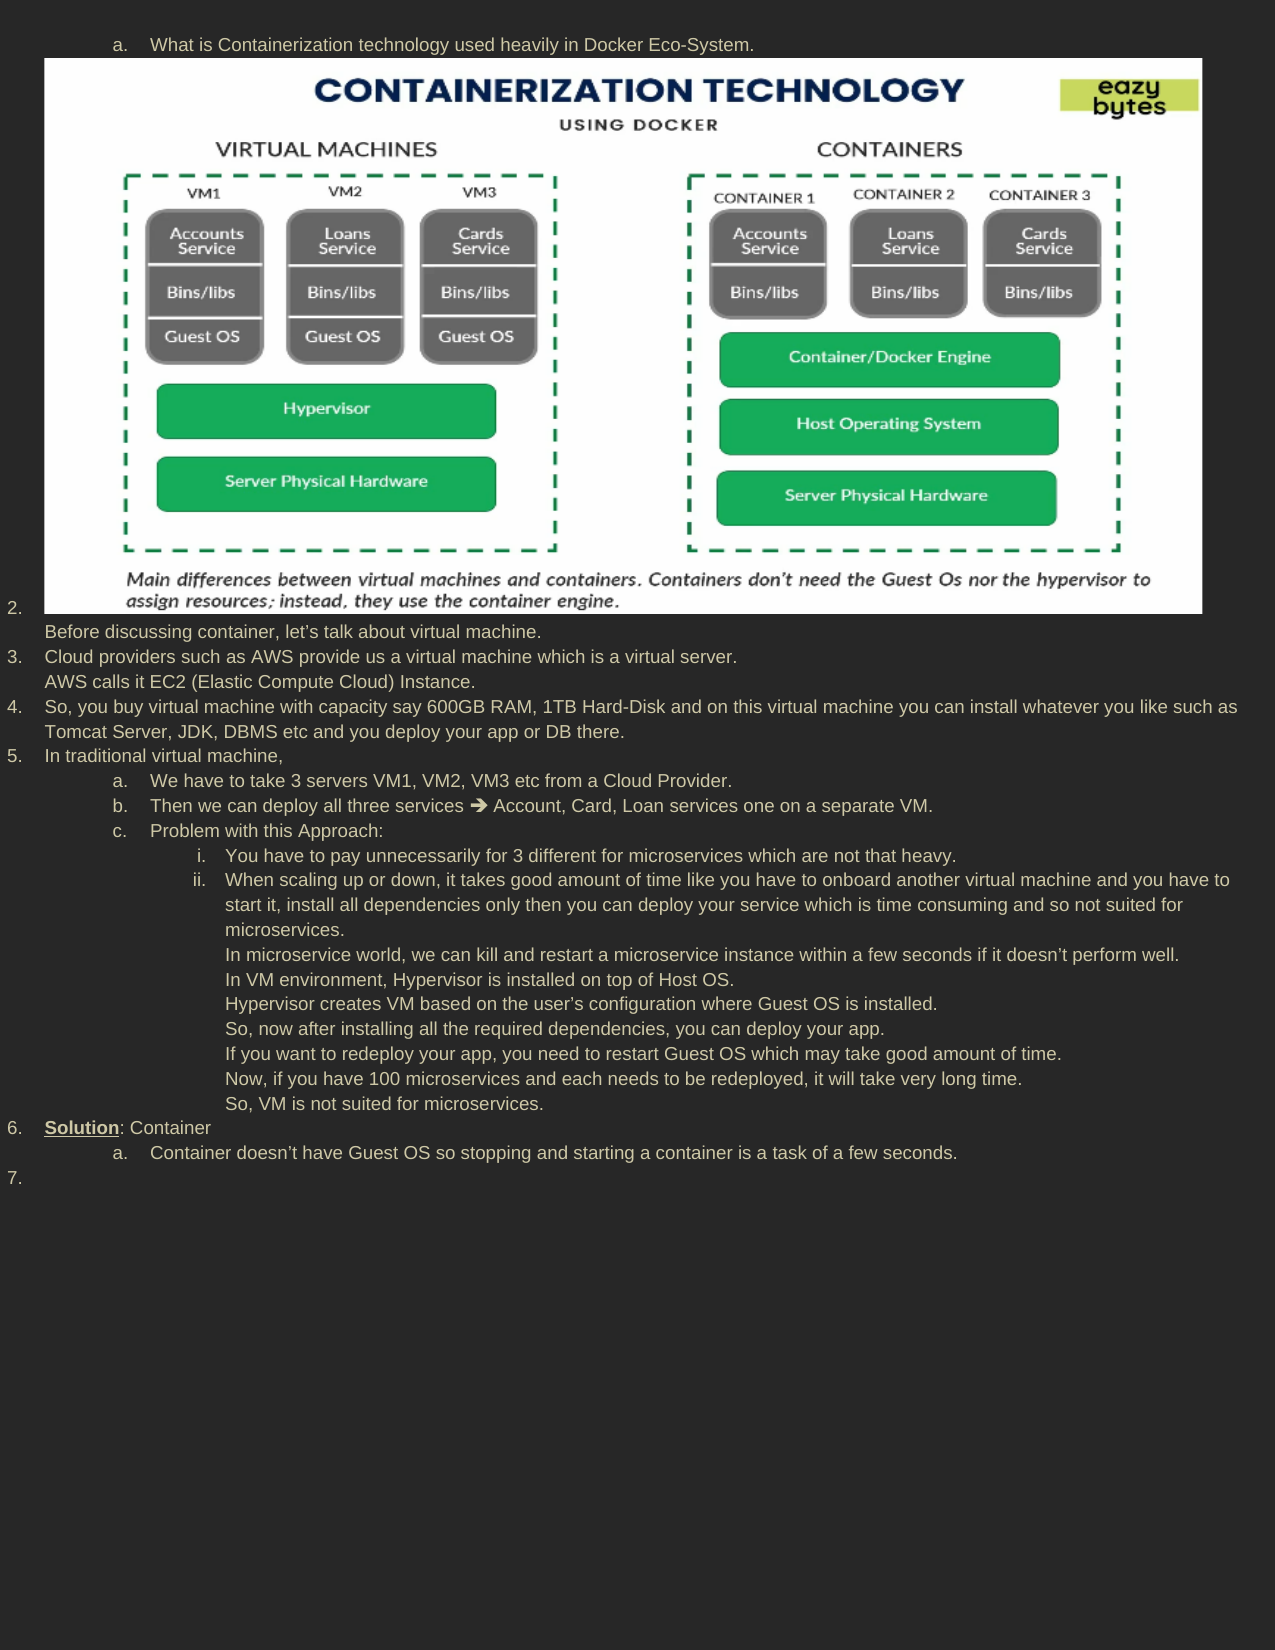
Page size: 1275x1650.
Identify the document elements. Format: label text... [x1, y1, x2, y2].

list Container doesn’t have Guest OS so stopping and starting a container is a task of a few seconds. [112, 1142, 1255, 1163]
list When scaling up or down, it takes good amount of time like you have to onboard another virtual machine and you have to start it, install all dependencies only then you can deploy your service which is time consuming and so not suited for microservices. In microservice world, we can kill and restart a microservice instance within a few seconds if it doesn’t perform well. In VM environment, Hypervisor is installed on top of Host OS. Hypervisor creates VM based on the user’s configuration where Guest OS is installed. So, now after installing all the required dependencies, you can deploy your app. If you want to redeploy your app, you need to restart Guest OS which may take good amount of time. Now, if you have 100 microservices and each needs to be redeployed, it will take very long time. So, VM is not suited for microservices. [206, 869, 1255, 1114]
list Then we can deploy all three services Account, Card, Loan services one on a separate VM. [112, 795, 1255, 816]
list You have to pay unnecessarily for 3 different for microservices which are not that heavy. [206, 844, 1255, 866]
list What is Containerization technology used heavily in Docker Eco-System. [112, 34, 1255, 56]
list Problem with this Approach: [112, 820, 1255, 841]
list In traditional virtual machine, [7, 745, 1255, 767]
list Cloud providers such as AWS provide us a virtual machine which is a virtual server. [7, 646, 1255, 668]
list So, you buy virtual machine with capacity say 600GB RAM, 1TB Hard-Disk and on this virtual machine you can install whatever you like such as Tomcat Server, JDK, DBMS etc and you deploy your app or DB there. [7, 696, 1255, 742]
list Solution: Container [7, 1117, 1255, 1139]
list We have to take 3 servers VM1, VM2, VM3 etc from a Cloud Provider. [112, 770, 1255, 792]
picture [44, 58, 1203, 614]
list AWS calls it EC2 (Elastic Compute Cloud) Instance. [44, 671, 1255, 692]
